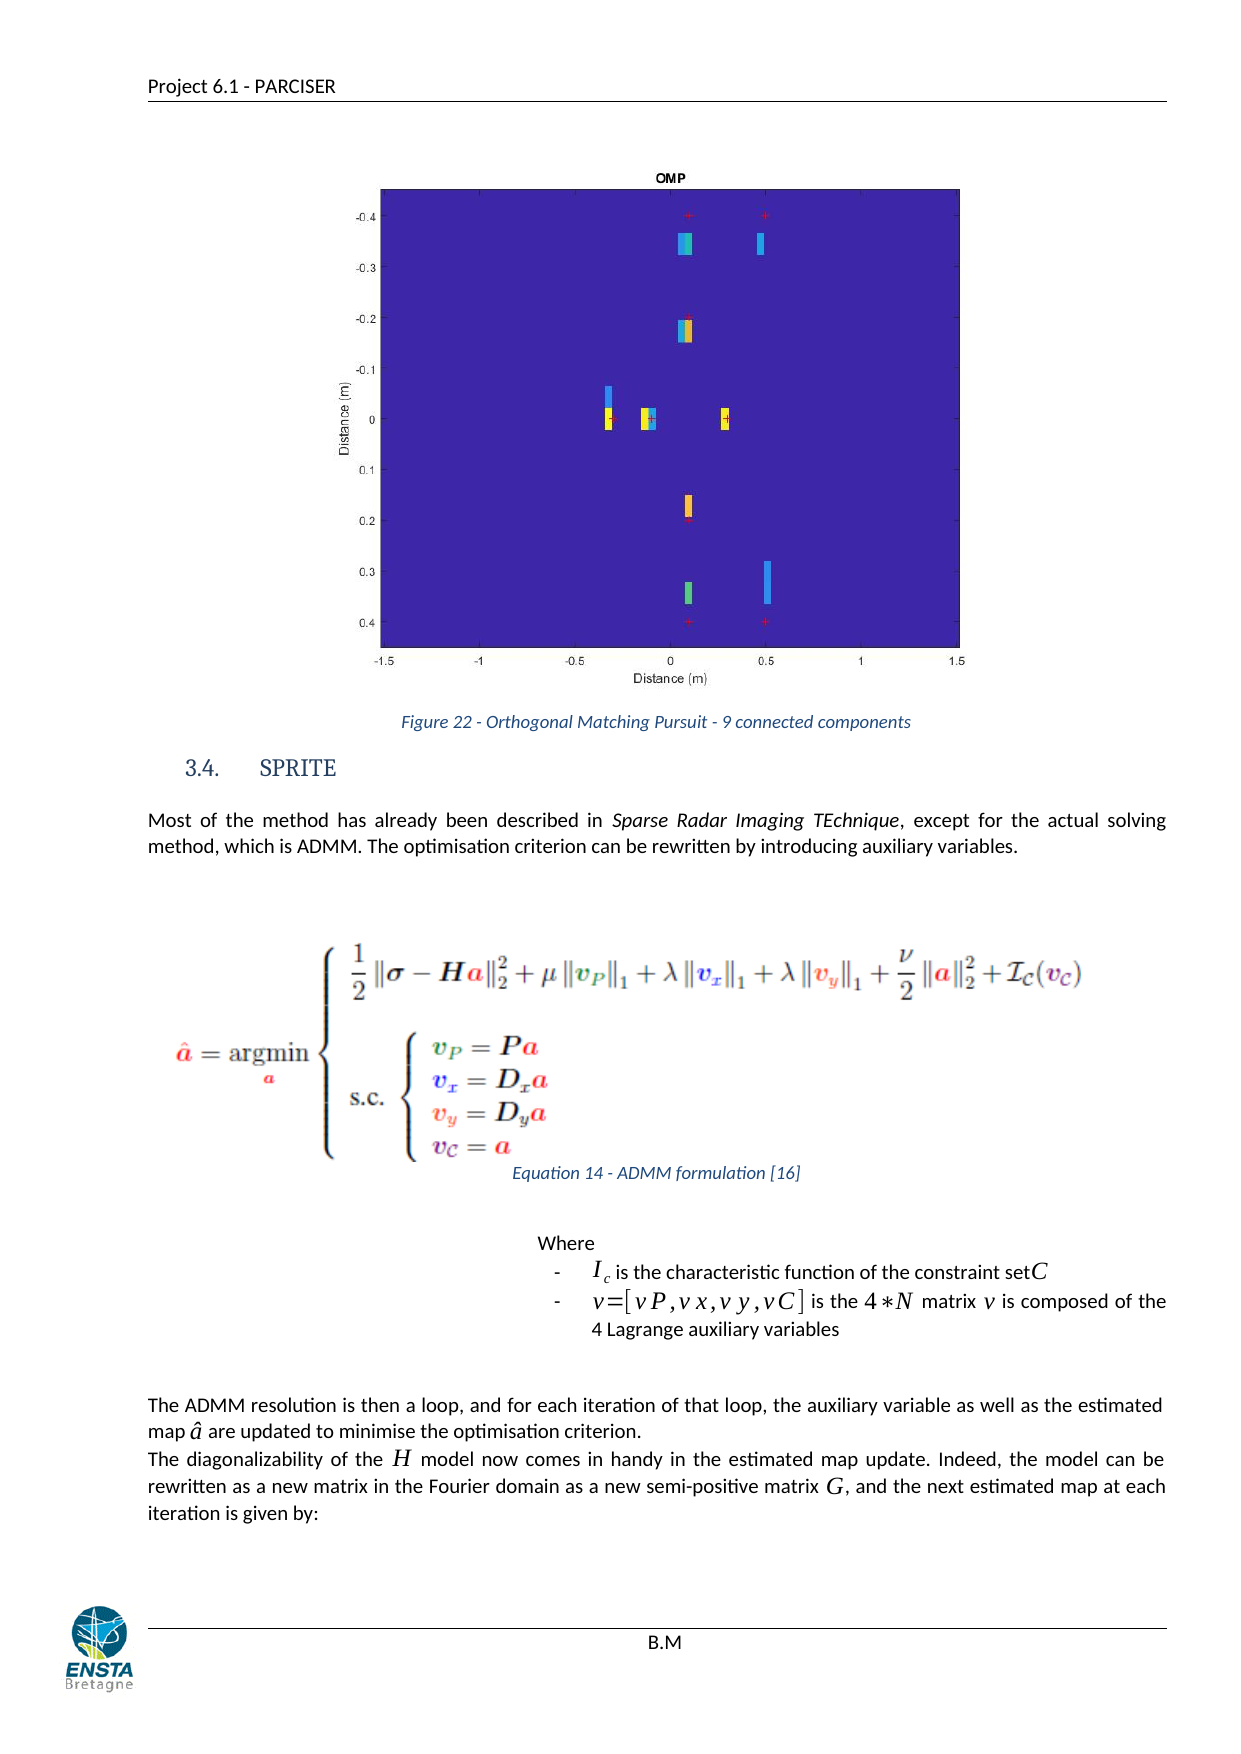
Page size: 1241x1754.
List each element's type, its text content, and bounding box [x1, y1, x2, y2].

picture [59, 1600, 138, 1699]
text Figure 22 - Orthogonal Matching Pursuit - 9 connected components [148, 710, 1167, 733]
list is the characteristic function of the constraint set [554, 1256, 1167, 1287]
picture [283, 147, 1031, 710]
list is the matrix is composed of the 4 Lagrange auxiliary variables [554, 1287, 1167, 1341]
text Most of the method has already been described in Sparse Radar Imaging TEchnique, except for the actual solving method, which is ADMM. The optimisation criterion can be rewritten by introducing auxiliary variables. [148, 808, 1167, 858]
subtitle SPRITE [185, 753, 1167, 782]
picture [147, 934, 1103, 1162]
text Where [537, 1231, 1167, 1256]
text Equation - ADMM formulation [148, 1161, 1167, 1184]
